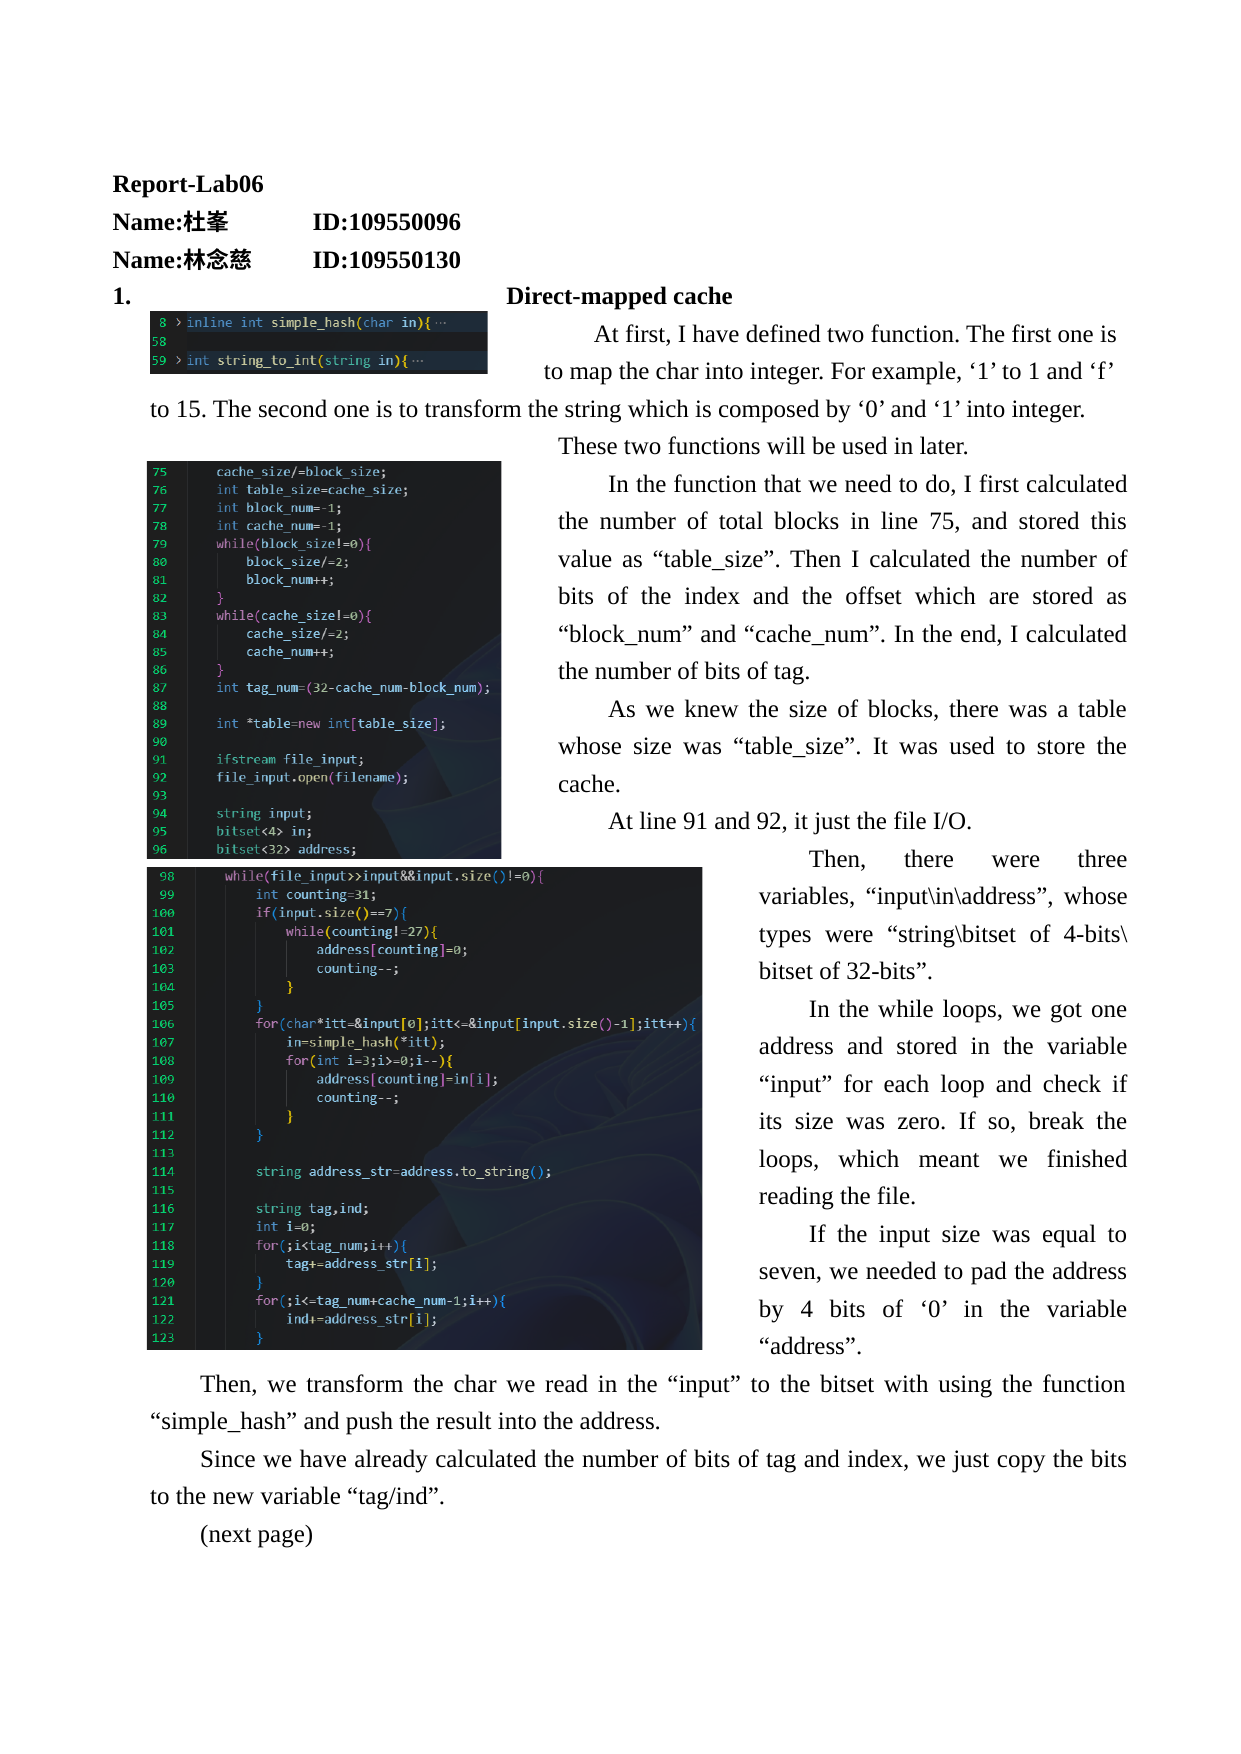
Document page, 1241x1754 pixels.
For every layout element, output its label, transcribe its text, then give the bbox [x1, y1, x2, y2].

list At first, I have defined two function. The first one is to map the char into integer. For example, ‘1’ to 1 and ‘f’ to 15. The second one is to transform the string which is composed by ‘0’ and ‘1’ into integer. These two functions will be used in later. [150, 314, 1128, 464]
list In the while loops, we got one address and stored in the variable “input” for each loop and check if its size was zero. If so, break the loops, which meant we finished reading the file. [703, 989, 1128, 1214]
list Then, we transform the char we read in the “input” to the bitset with using the function “simple_hash” and push the result into the address. [150, 1364, 1128, 1439]
picture [146, 461, 502, 859]
text Report-Lab06 [112, 164, 1128, 202]
list If the input size was equal to seven, we needed to pad the address by 4 bits of ‘0’ in the variable “address”. [150, 1214, 1128, 1364]
list Since we have already calculated the number of bits of tag and index, we just copy the bits to the new variable “tag/ind”. [150, 1439, 1128, 1514]
list Then, there were three variables, “input\in\address”, whose types were “string\bitset of 4-bits\bitset of 32-bits”. [150, 839, 1128, 989]
list Direct-mapped cache [112, 277, 1128, 314]
text Name:杜峯 ID:109550096 [112, 202, 1128, 239]
picture [146, 867, 703, 1350]
list In the function that we need to do, I first calculated the number of total blocks in line 75, and stored this value as “table_size”. Then I calculated the number of bits of the index and the offset which are stored as “block_num” and “cache_num”. In the end, I calculated the number of bits of tag. [502, 464, 1128, 689]
list (next page) [150, 1514, 1128, 1552]
text Name:林念慈 ID:109550130 [112, 239, 1128, 277]
picture [150, 311, 488, 374]
list As we knew the size of blocks, there was a table whose size was “table_size”. It was used to store the cache. [502, 689, 1128, 802]
list At line 91 and 92, it just the file I/O. [502, 802, 1128, 839]
